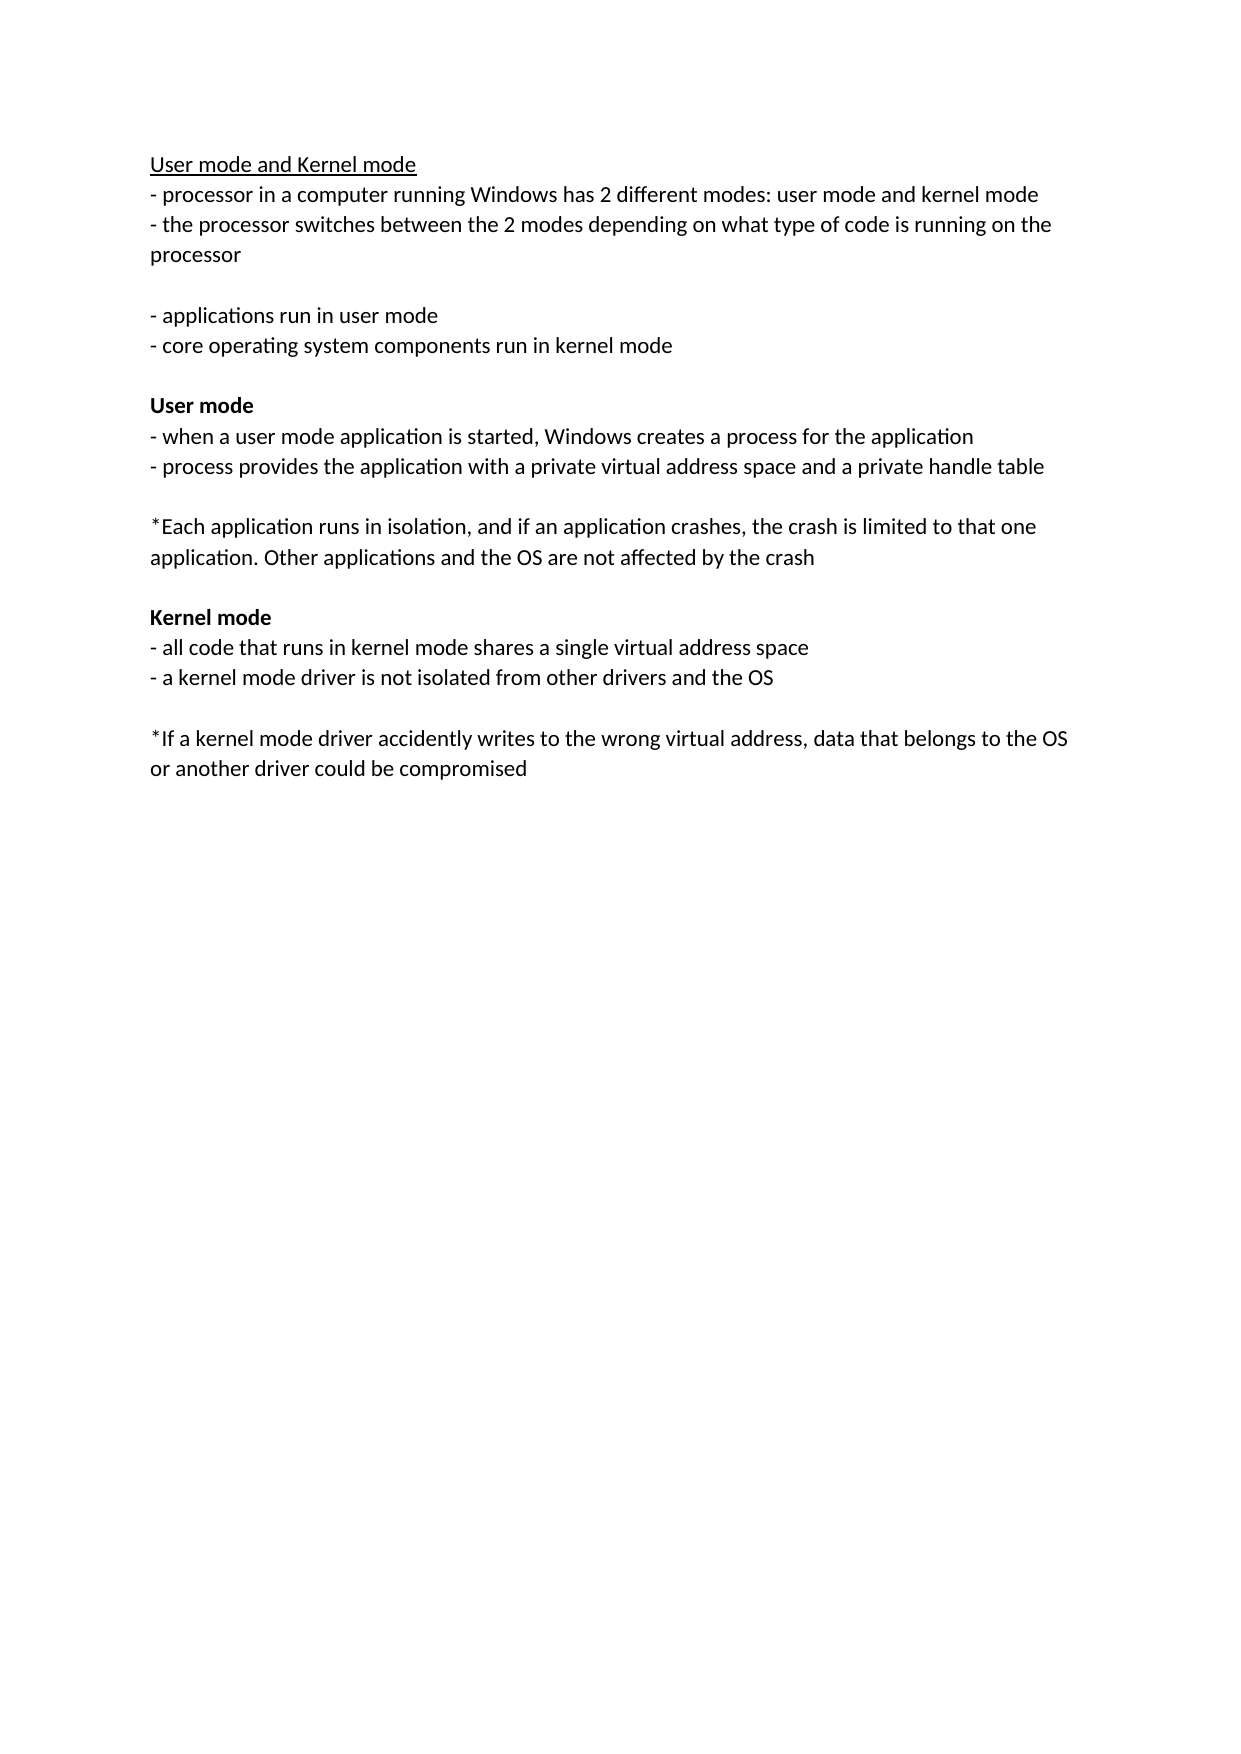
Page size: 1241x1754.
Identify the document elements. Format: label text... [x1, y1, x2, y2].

text - the processor switches between the 2 modes depending on what type of code is running on the processor [150, 210, 1090, 269]
text - process provides the application with a private virtual address space and a private handle table [150, 452, 1090, 480]
text - when a user mode application is started, Windows creates a process for the application [150, 422, 1090, 450]
text User mode and Kernel mode [150, 150, 1090, 178]
text - processor in a computer running Windows has 2 different modes: user mode and kernel mode [150, 180, 1090, 208]
text - a kernel mode driver is not isolated from other drivers and the OS [150, 663, 1090, 692]
text *If a kernel mode driver accidently writes to the wrong virtual address, data that belongs to the OS or another driver could be compromised [150, 724, 1090, 782]
text User mode [150, 392, 1090, 420]
text *Each application runs in isolation, and if an application crashes, the crash is limited to that one application. Other applications and the OS are not affected by the crash [150, 512, 1090, 571]
text - applications run in user mode [150, 301, 1090, 329]
text Kernel mode [150, 603, 1090, 631]
text - core operating system components run in kernel mode [150, 331, 1090, 359]
text - all code that runs in kernel mode shares a single virtual address space [150, 633, 1090, 661]
